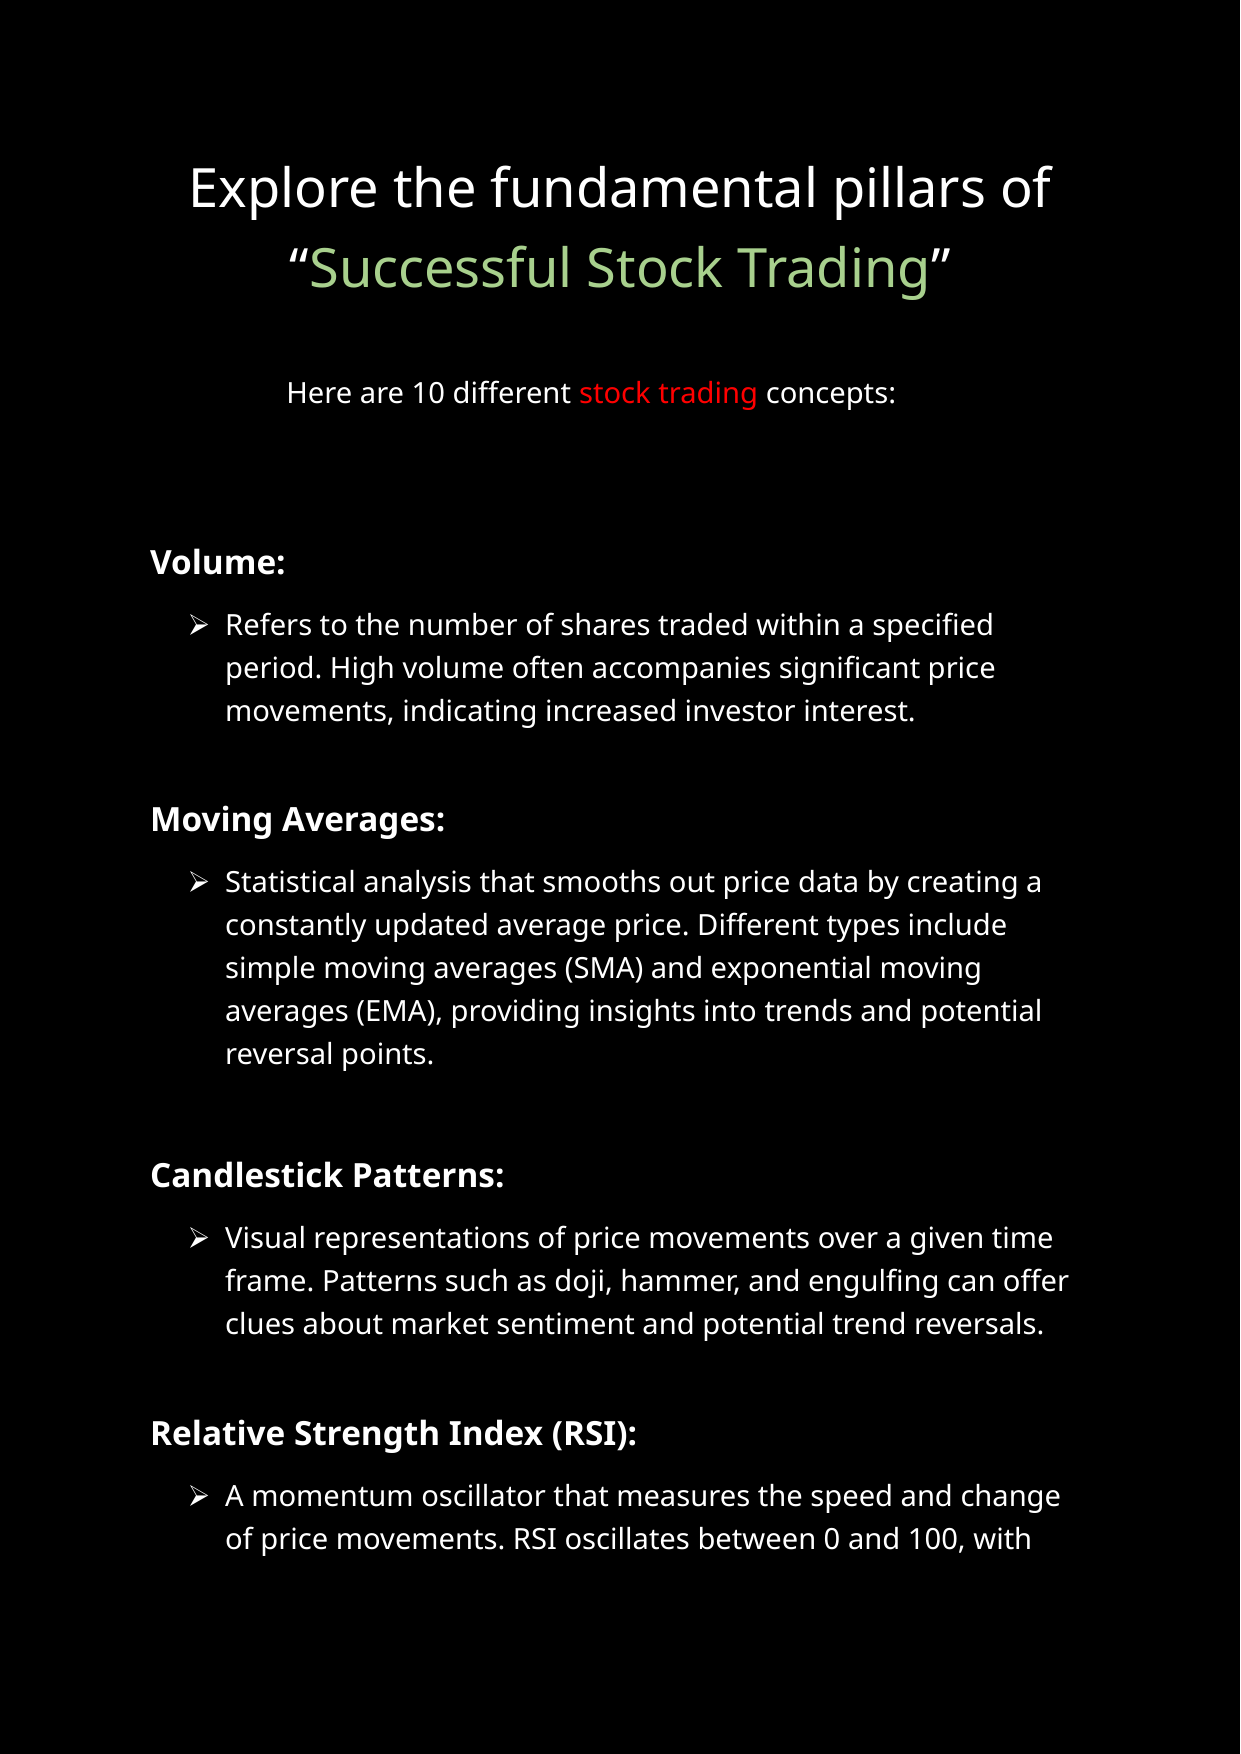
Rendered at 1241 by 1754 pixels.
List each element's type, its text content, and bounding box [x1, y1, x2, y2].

list Visual representations of price movements over a given time frame. Patterns such as doji, hammer, and engulfing can offer clues about market sentiment and potential trend reversals. [187, 1218, 1090, 1343]
list Statistical analysis that smooths out price data by creating a constantly updated average price. Different types include simple moving averages (SMA) and exponential moving averages (EMA), providing insights into trends and potential reversal points. [187, 862, 1090, 1073]
list Refers to the number of shares traded within a specified period. High volume often accompanies significant price movements, indicating increased investor interest. [187, 604, 1090, 729]
text Candlestick Patterns: [150, 1152, 1090, 1197]
text Moving Averages: [150, 796, 1090, 842]
text Here are 10 different stock trading concepts: [150, 373, 1090, 412]
text Relative Strength Index (RSI): [150, 1409, 1090, 1455]
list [187, 1475, 1090, 1558]
text Volume: [150, 538, 1090, 584]
text Explore the fundamental pillars of “Successful Stock Trading” [150, 150, 1090, 303]
